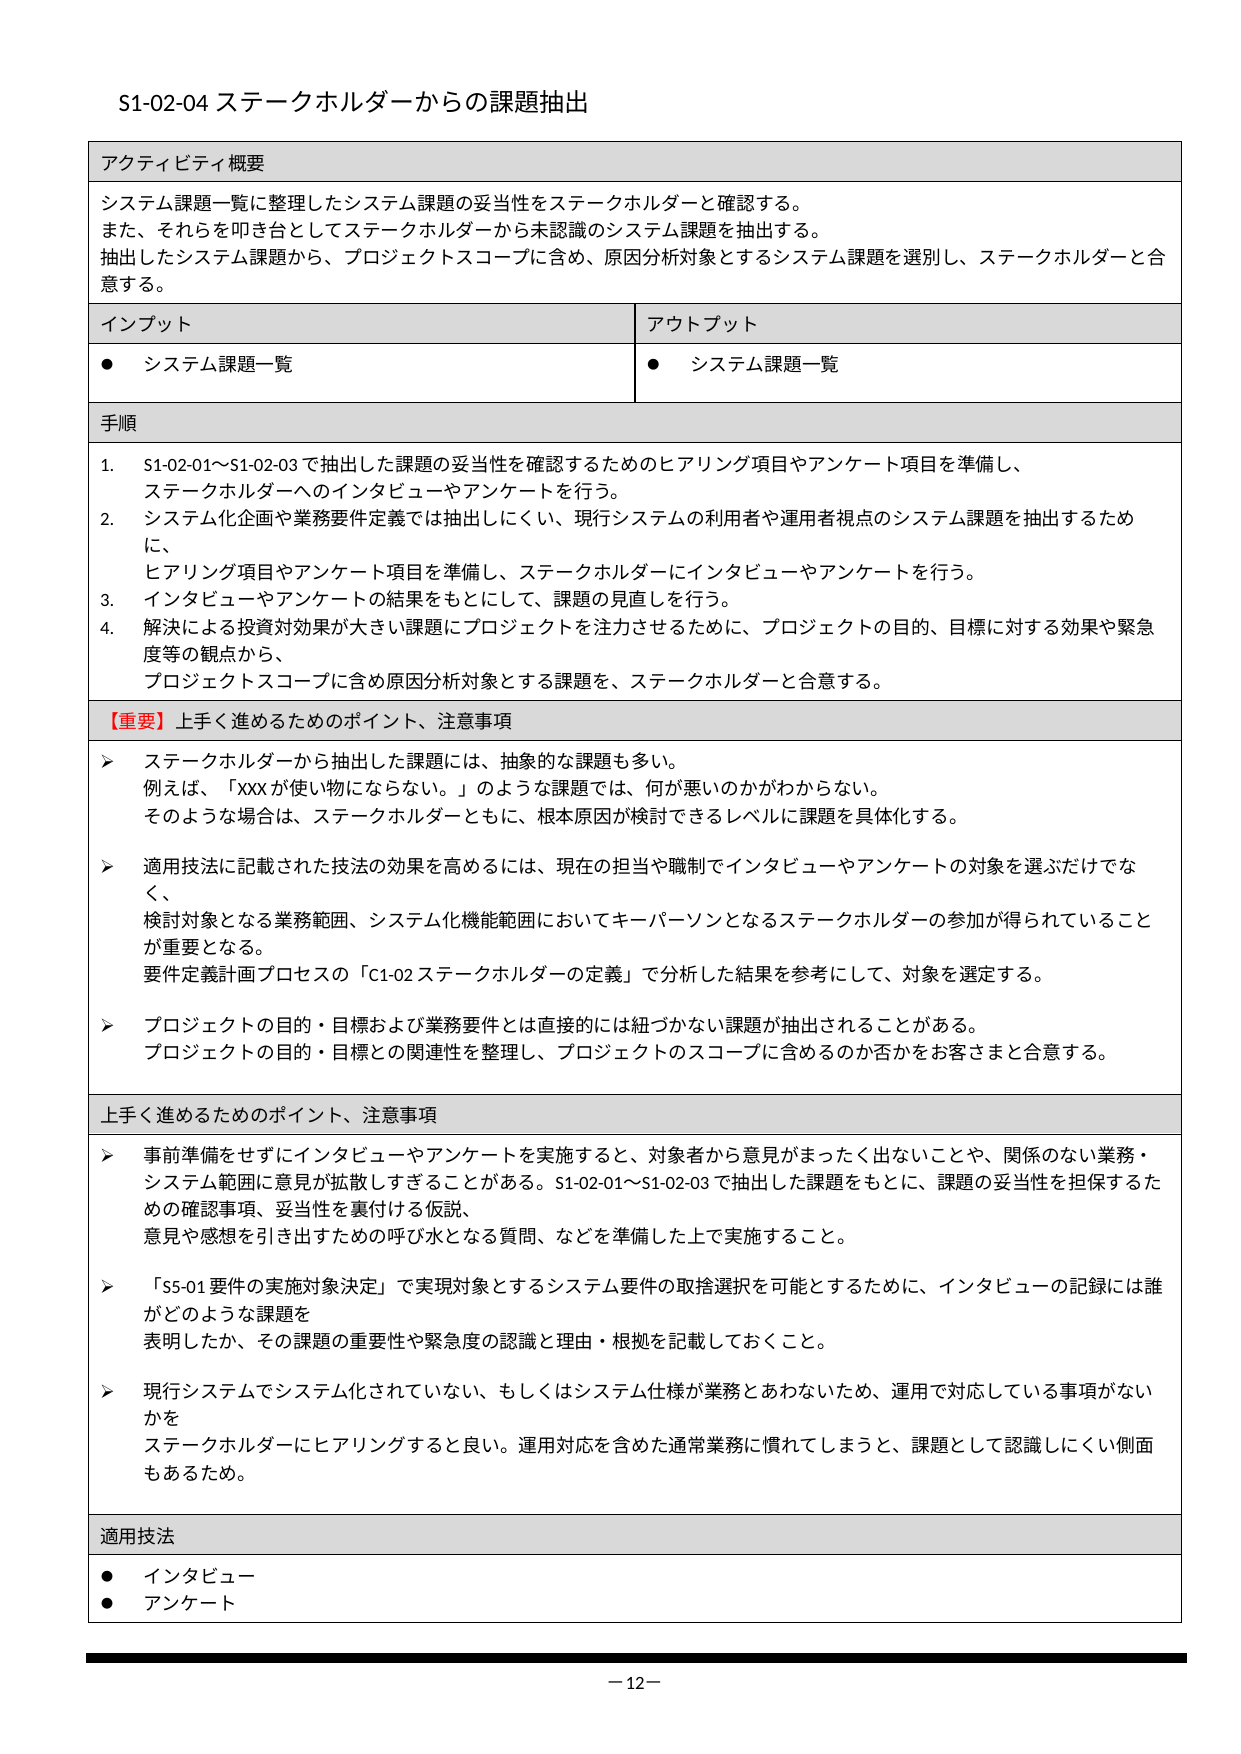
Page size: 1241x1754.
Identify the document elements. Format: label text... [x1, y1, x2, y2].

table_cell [89, 1555, 1181, 1622]
table_cell システム課題一覧 [636, 344, 1181, 402]
table_cell 事前準備をせずにインタビューやアンケートを実施すると、対象者から意見がまったく出ないことや、関係のない業務・システム範囲に意見が拡散しすぎることがある。S1-02-01～S1-02-03で抽出した課題をもとに、課題の妥当性を担保するための確認事項、妥当性を裏付ける仮説、 意見や感想を引き出すための呼び水となる質問、などを準備した上で実施すること。 「S5-01要件の実施対象決定」で実現対象とするシステム要件の取捨選択を可能とするために、インタビューの記録には誰がどのような課題を 表明したか、その課題の重要性や緊急度の認識と理由・根拠を記載しておくこと。 現行システムでシステム化されていない、もしくはシステム仕様が業務とあわないため、運用で対応している事項がないかを ステークホルダーにヒアリングすると良い。運用対応を含めた通常業務に慣れてしまうと、課題として認識しにくい側面もあるため。 [89, 1135, 1181, 1514]
table_cell 適用技法 [89, 1515, 1181, 1554]
table_cell システム課題一覧 [89, 344, 634, 402]
table_cell 【重要】上手く進めるためのポイント、注意事項 [89, 701, 1181, 740]
table_cell インプット [89, 304, 634, 343]
table_cell アウトプット [636, 304, 1181, 343]
table_cell ステークホルダーから抽出した課題には、抽象的な課題も多い。 例えば、「XXXが使い物にならない。」のような課題では、何が悪いのかがわからない。 そのような場合は、ステークホルダーともに、根本原因が検討できるレベルに課題を具体化する。 適用技法に記載された技法の効果を高めるには、現在の担当や職制でインタビューやアンケートの対象を選ぶだけでなく、 検討対象となる業務範囲、システム化機能範囲においてキーパーソンとなるステークホルダーの参加が得られていることが重要となる。 要件定義計画プロセスの「C1-02ステークホルダーの定義」で分析した結果を参考にして、対象を選定する。 プロジェクトの目的・目標および業務要件とは直接的には紐づかない課題が抽出されることがある。 プロジェクトの目的・目標との関連性を整理し、プロジェクトのスコープに含めるのか否かをお客さまと合意する。 [89, 741, 1181, 1093]
table_cell 手順 [89, 403, 1181, 442]
table_cell S1-02-01～S1-02-03で抽出した課題の妥当性を確認するためのヒアリング項目やアンケート項目を準備し、 ステークホルダーへのインタビューやアンケートを行う。 システム化企画や業務要件定義では抽出しにくい、現行システムの利用者や運用者視点のシステム課題を抽出するために、 ヒアリング項目やアンケート項目を準備し、ステークホルダーにインタビューやアンケートを行う。 インタビューやアンケートの結果をもとにして、課題の見直しを行う。 解決による投資対効果が大きい課題にプロジェクトを注力させるために、プロジェクトの目的、目標に対する効果や緊急度等の観点から、 プロジェクトスコープに含め原因分析対象とする課題を、ステークホルダーと合意する。 [89, 443, 1181, 700]
table_cell システム課題一覧に整理したシステム課題の妥当性をステークホルダーと確認する。 また、それらを叩き台としてステークホルダーから未認識のシステム課題を抽出する。 抽出したシステム課題から、プロジェクトスコープに含め、原因分析対象とするシステム課題を選別し、ステークホルダーと合意する。 [89, 182, 1181, 303]
table_header アクティビティ概要 [89, 142, 1181, 181]
subtitle ステークホルダーからの課題抽出 [118, 82, 1181, 118]
table_cell 上手く進めるためのポイント、注意事項 [89, 1095, 1181, 1133]
